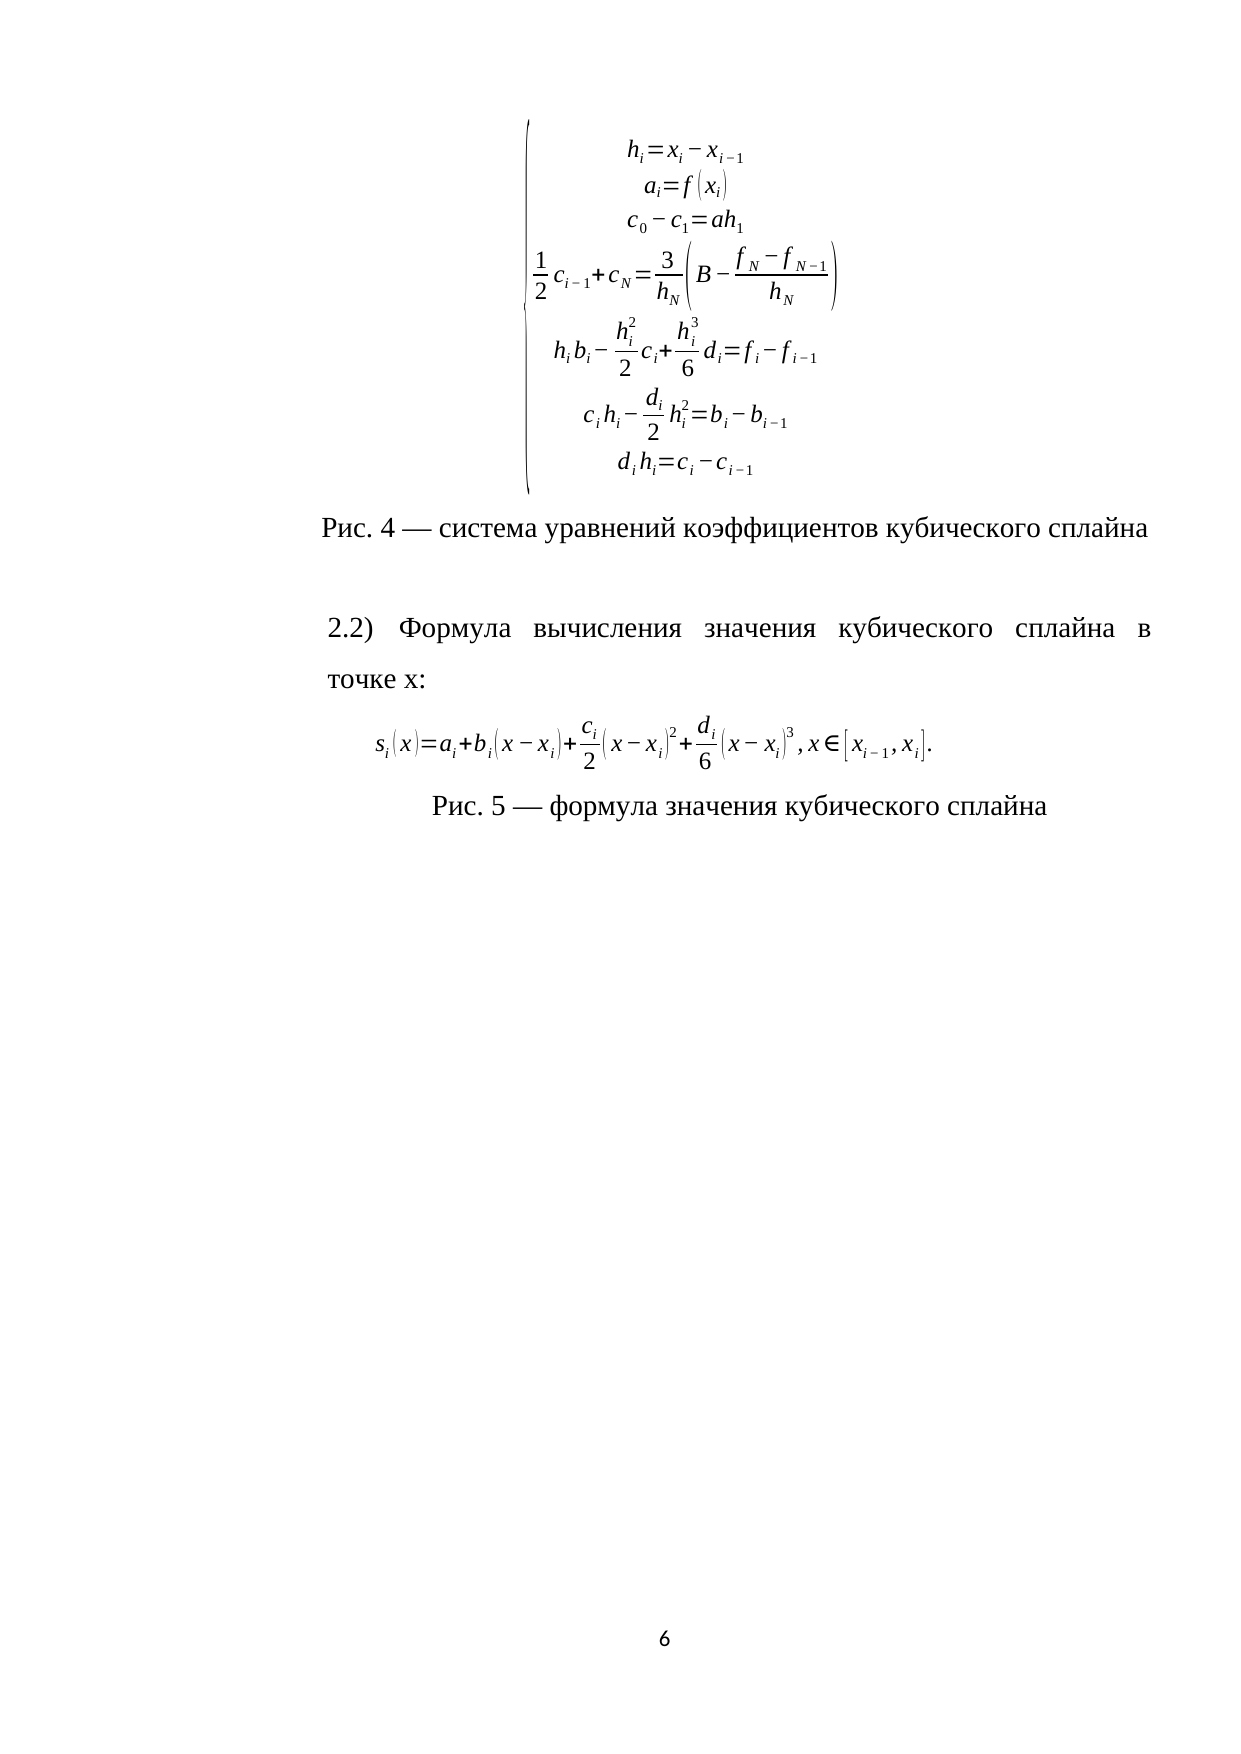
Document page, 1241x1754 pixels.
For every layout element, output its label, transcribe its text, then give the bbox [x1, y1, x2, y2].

list Рис. 5 — формула значения кубического сплайна [327, 788, 1152, 821]
list 2.2) Формула вычисления значения кубического сплайна в точке x: [327, 611, 1152, 694]
list Рис. 4 — система уравнений коэффициентов кубического сплайна [318, 510, 1152, 543]
